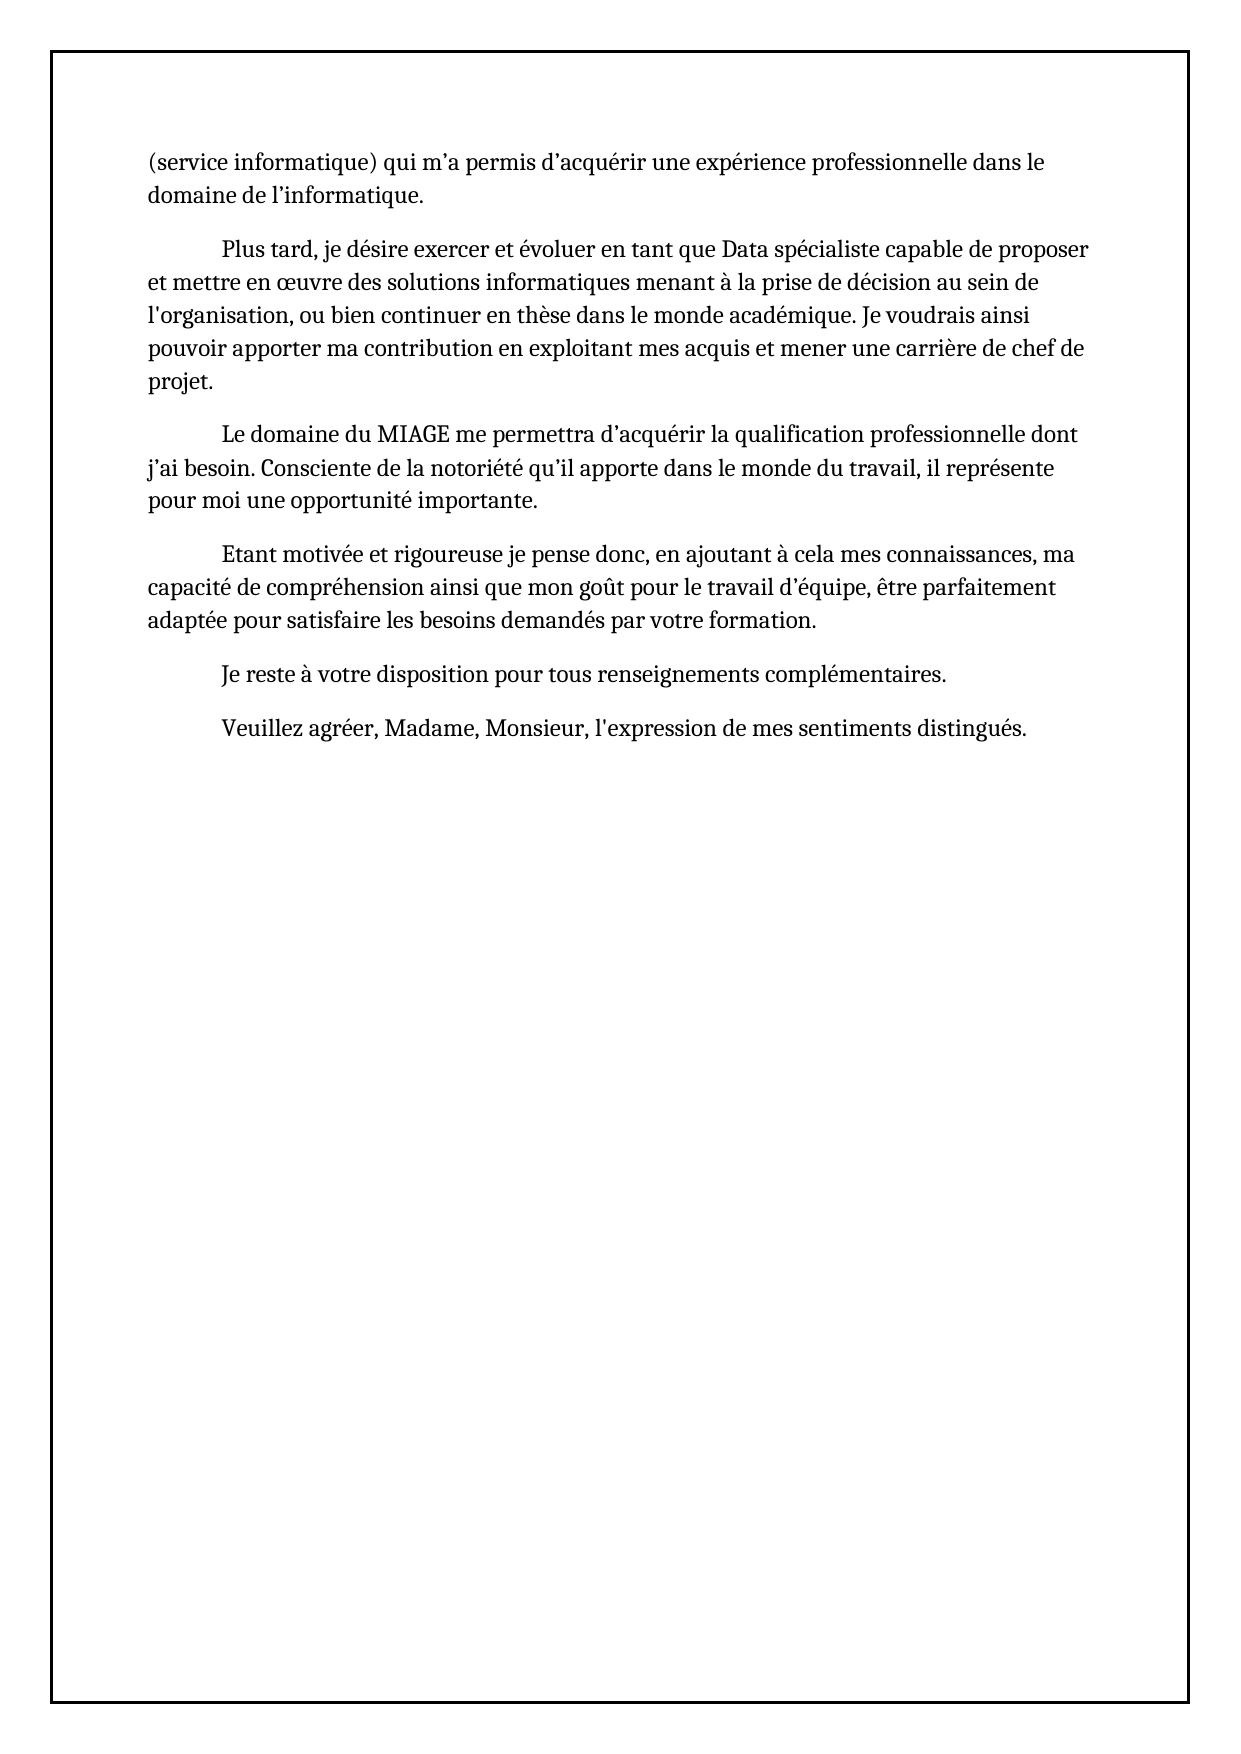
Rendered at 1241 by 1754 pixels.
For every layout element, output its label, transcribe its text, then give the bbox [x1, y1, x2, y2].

text Je reste à votre disposition pour tous renseignements complémentaires. [148, 660, 1093, 689]
text Plus tard, je désire exercer et évoluer en tant que Data spécialiste capable de proposer et mettre en œuvre des solutions informatiques menant à la prise de décision au sein de l'organisation, ou bien continuer en thèse dans le monde académique. Je voudrais ainsi pouvoir apporter ma contribution en exploitant mes acquis et mener une carrière de chef de projet. [148, 234, 1093, 395]
text Veuillez agréer, Madame, Monsieur, l'expression de mes sentiments distingués. [148, 714, 1093, 743]
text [148, 148, 1093, 209]
text Etant motivée et rigoureuse je pense donc, en ajoutant à cela mes connaissances, ma capacité de compréhension ainsi que mon goût pour le travail d’équipe, être parfaitement adaptée pour satisfaire les besoins demandés par votre formation. [148, 540, 1093, 635]
text Le domaine du MIAGE me permettra d’acquérir la qualification professionnelle dont j’ai besoin. Consciente de la notoriété qu’il apporte dans le monde du travail, il représente pour moi une opportunité importante. [148, 420, 1093, 515]
